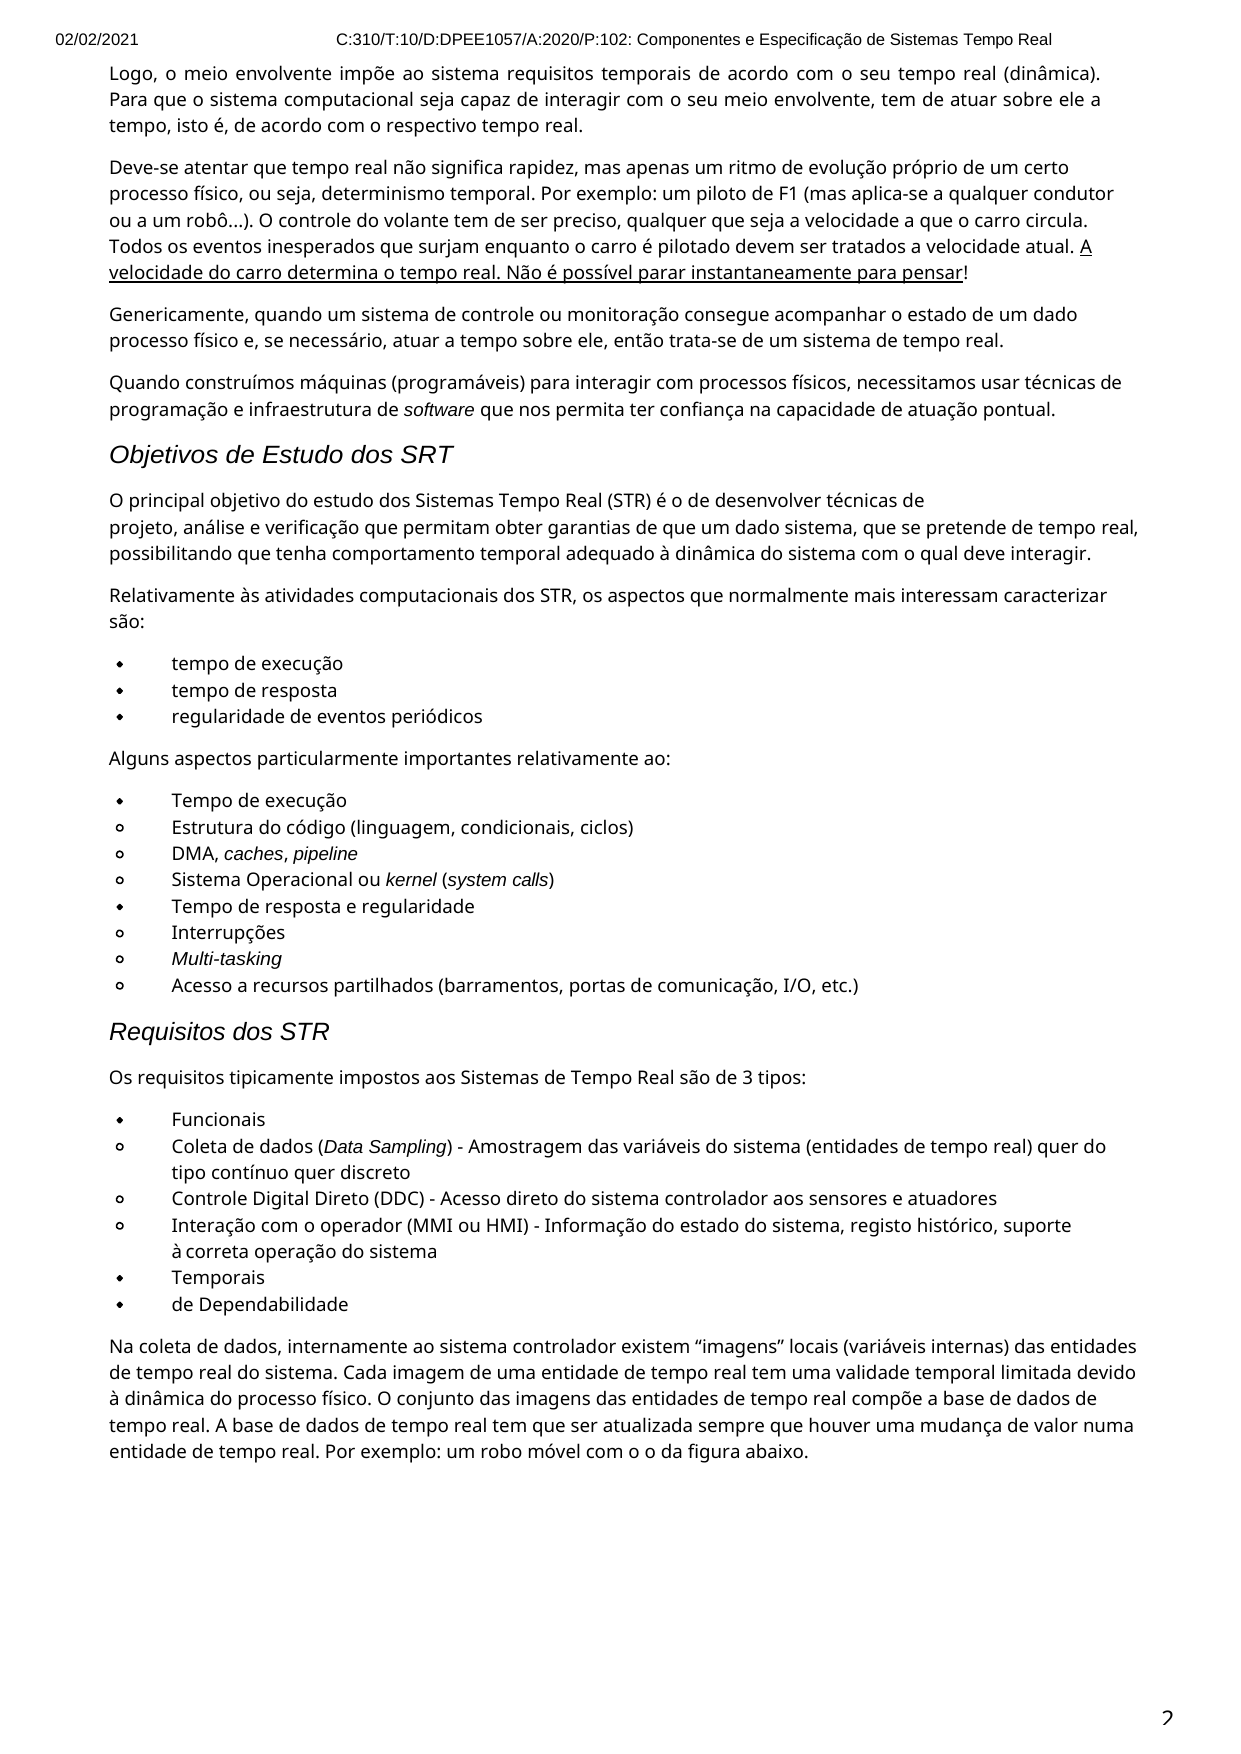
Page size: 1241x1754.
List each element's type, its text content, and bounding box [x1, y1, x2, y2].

text Controle Digital Direto (DDC) - Acesso direto do sistema controlador aos sensores e atuadores Interação com o operador (MMI ou HMI) - Informação do estado do sistema, registo histórico, suporte à correta operação do sistema [171, 1186, 1076, 1264]
text Alguns aspectos particularmente importantes relativamente ao: Tempo de execução [109, 729, 674, 813]
text O principal objetivo do estudo dos Sistemas Tempo Real (STR) é o de desenvolver técnicas de [109, 488, 1144, 513]
subtitle Objetivos de Estudo dos SRT [109, 441, 1144, 469]
text Quando construímos máquinas (programáveis) para interagir com processos físicos, necessitamos usar técnicas de programação e infraestrutura de software que nos permita ter confiança na capacidade de atuação pontual. [109, 369, 1124, 421]
text Estrutura do código (linguagem, condicionais, ciclos) DMA, caches, pipeline [171, 814, 636, 866]
text Coleta de dados (Data Sampling) - Amostragem das variáveis do sistema (entidades de tempo real) quer do tipo contínuo quer discreto [171, 1133, 1134, 1185]
text tempo de execução tempo de resposta [171, 651, 400, 702]
text regularidade de eventos periódicos [171, 703, 1144, 729]
subtitle Requisitos dos STR [109, 1017, 1144, 1046]
text Sistema Operacional ou kernel (system calls) Tempo de resposta e regularidade Interrupções [171, 867, 587, 945]
text Genericamente, quando um sistema de controle ou monitoração consegue acompanhar o estado de um dado processo físico e, se necessário, atuar a tempo sobre ele, então trata-se de um sistema de tempo real. [109, 301, 1081, 353]
text Logo, o meio envolvente impõe ao sistema requisitos temporais de acordo com o seu tempo real (dinâmica). Para que o sistema computacional seja capaz de interagir com o seu meio envolvente, tem de atuar sobre ele a tempo, isto é, de acordo com o respectivo tempo real. [109, 60, 1102, 138]
text projeto, análise e verificação que permitam obter garantias de que um dado sistema, que se pretende de tempo real, possibilitando que tenha comportamento temporal adequado à dinâmica do sistema com o qual deve interagir. [109, 514, 1141, 566]
text Na coleta de dados, internamente ao sistema controlador existem “imagens” locais (variáveis internas) das entidades de tempo real do sistema. Cada imagem de uma entidade de tempo real tem uma validade temporal limitada devido à dinâmica do processo físico. O conjunto das imagens das entidades de tempo real compõe a base de dados de tempo real. A base de dados de tempo real tem que ser atualizada sempre que houver uma mudança de valor numa entidade de tempo real. Por exemplo: um robo móvel com o o da figura abaixo. [109, 1333, 1140, 1464]
text Multi-tasking [171, 948, 1144, 969]
text de Dependabilidade [171, 1291, 1144, 1317]
text Os requisitos tipicamente impostos aos Sistemas de Tempo Real são de 3 tipos: Funcionais [109, 1048, 813, 1132]
text Todos os eventos inesperados que surjam enquanto o carro é pilotado devem ser tratados a velocidade atual. A velocidade do carro determina o tempo real. Não é possível parar instantaneamente para pensar! [109, 233, 1094, 285]
text Temporais [171, 1264, 1144, 1290]
text Relativamente às atividades computacionais dos STR, os aspectos que normalmente mais interessam caracterizar são: [109, 582, 1110, 634]
text Deve-se atentar que tempo real não significa rapidez, mas apenas um ritmo de evolução próprio de um certo processo físico, ou seja, determinismo temporal. Por exemplo: um piloto de F1 (mas aplica-se a qualquer condutor ou a um robô...). O controle do volante tem de ser preciso, qualquer que seja a velocidade a que o carro circula. [109, 154, 1134, 232]
text Acesso a recursos partilhados (barramentos, portas de comunicação, I/O, etc.) [171, 972, 1144, 998]
